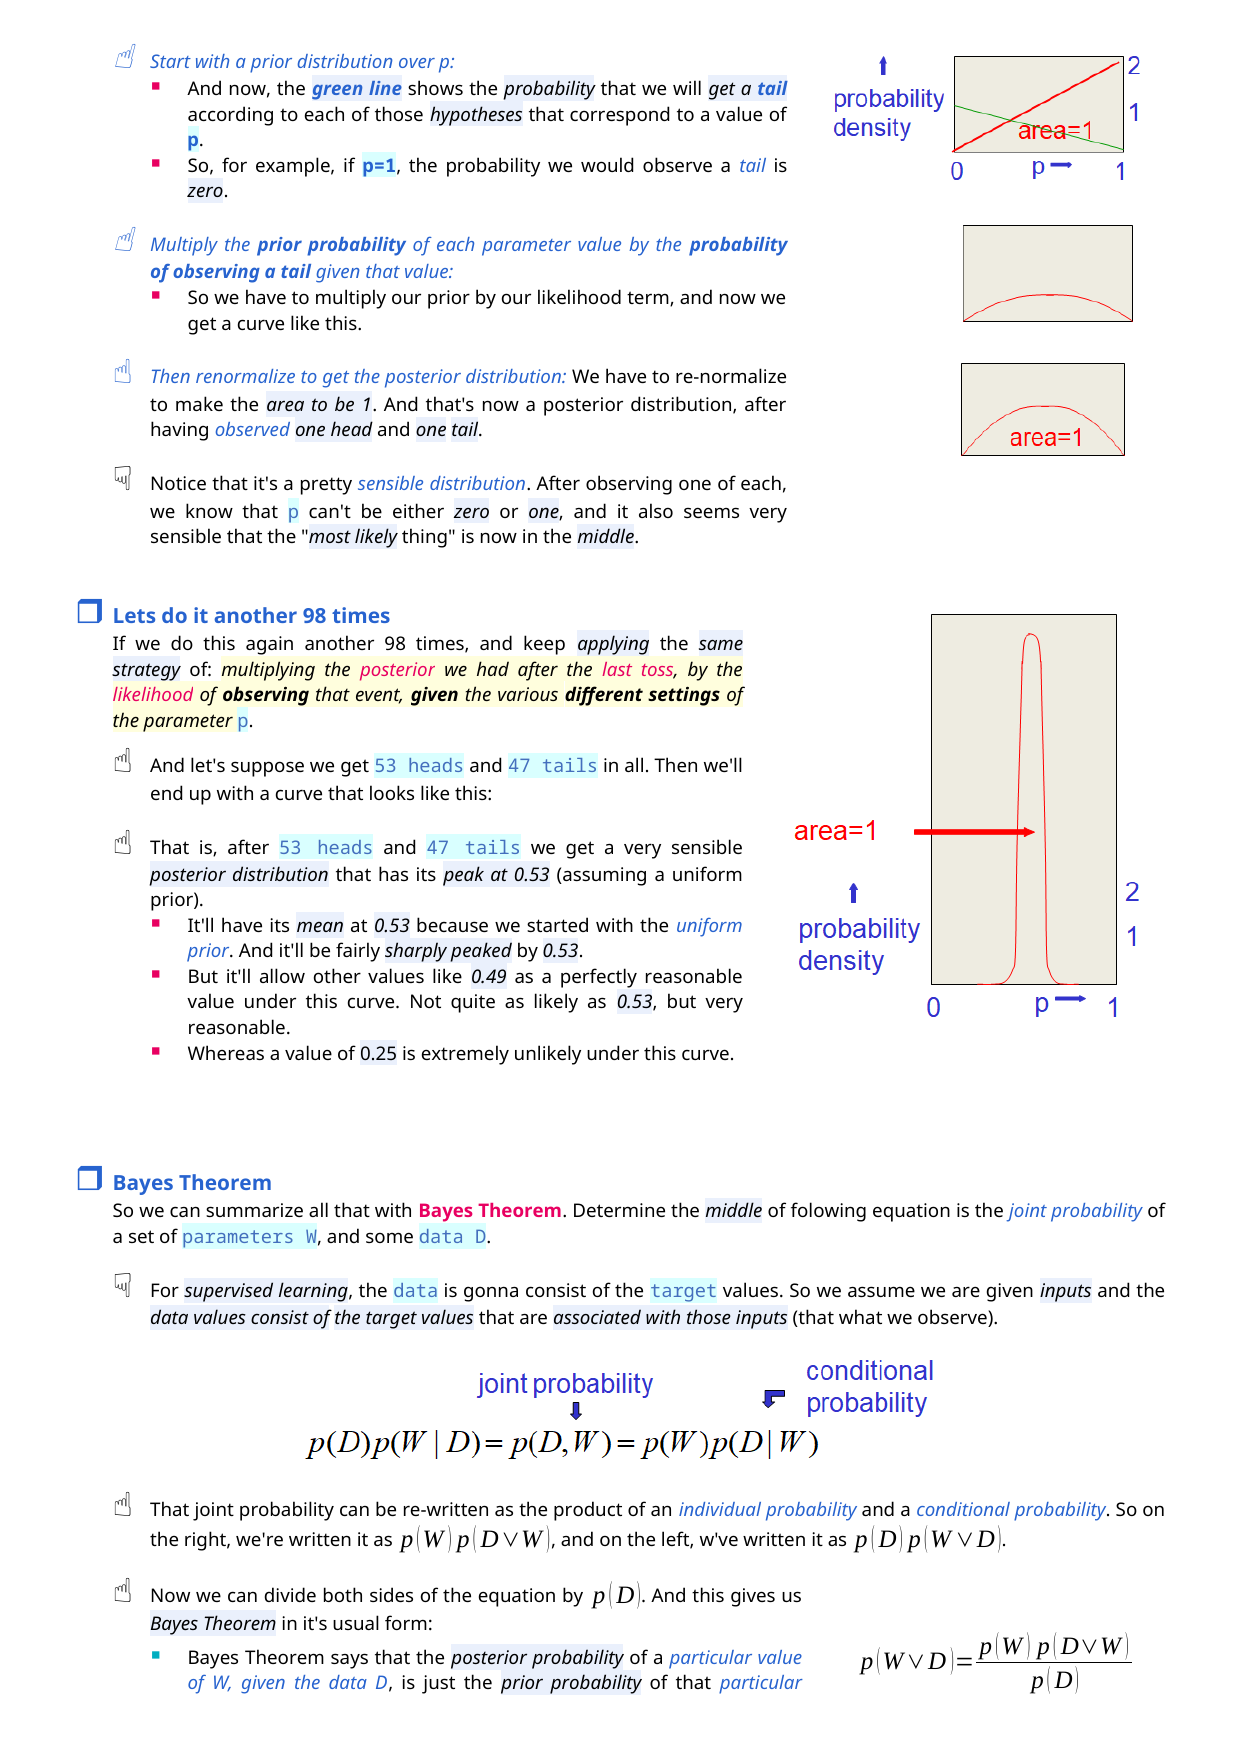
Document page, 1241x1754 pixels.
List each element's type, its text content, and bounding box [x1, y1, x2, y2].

text So we can summarize all that with Bayes Theorem. Determine the middle of folowing equation is the joint probability of a set of parameters W, and some data D. [112, 1198, 1165, 1249]
picture [953, 357, 1129, 463]
table_cell Then renormalize to get the posterior distribution: We have to re-normalize to make the area to be 1. And that's now a posterior distribution, after having observed one head and one tail. Notice that it's a pretty sensible distribution. After observing one of each, we know that p can't be either zero or one, and it also seems very sensible that the "most likely thing" is now in the middle. [64, 361, 798, 549]
picture [827, 45, 1148, 192]
table_header [813, 1580, 1177, 1696]
table_cell Multiply the prior probability of each parameter value by the probability of observing a tail given that value: So we have to multiply our prior by our likelihood term, and now we get a curve like this. [64, 229, 798, 361]
picture [953, 217, 1142, 333]
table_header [64, 1580, 813, 1696]
table_header [754, 600, 1177, 1091]
list For supervised learning, the data is gonna consist of the target values. So we assume we are given inputs and the data values consist of the target values that are associated with those inputs (that what we observe). [112, 1274, 1165, 1330]
table_header [799, 45, 1177, 549]
table_header Lets do it another 98 times If we do this again another 98 times, and keep applying the same strategy of: multiplying the posterior we had after the last toss, by the likelihood of observing that event, given the various different settings of the parameter p. And let's suppose we get 53 heads and 47 tails in all. Then we'll end up with a curve that looks like this: That is, after 53 heads and 47 tails we get a very sensible posterior distribution that has its peak at 0.53 (assuming a uniform prior). It'll have its mean at 0.53 because we started with the uniform prior. And it'll be fairly sharply peaked by 0.53. But it'll allow other values like 0.49 as a perfectly reasonable value under this curve. Not quite as likely as 0.53, but very reasonable. Whereas a value of 0.25 is extremely unlikely under this curve. [64, 600, 754, 1091]
list Bayes Theorem [75, 1167, 1165, 1198]
picture [301, 1347, 939, 1477]
table_header Start with a prior distribution over p: And now, the green line shows the probability that we will get a tail according to each of those hypotheses that correspond to a value of p. So, for example, if p=1, the probability we would observe a tail is zero. [64, 45, 798, 228]
picture [781, 600, 1150, 1025]
list That joint probability can be re-written as the product of an individual probability and a conditional probability. So on the right, we're written it as , and on the left, w've written it as . [112, 1493, 1165, 1554]
